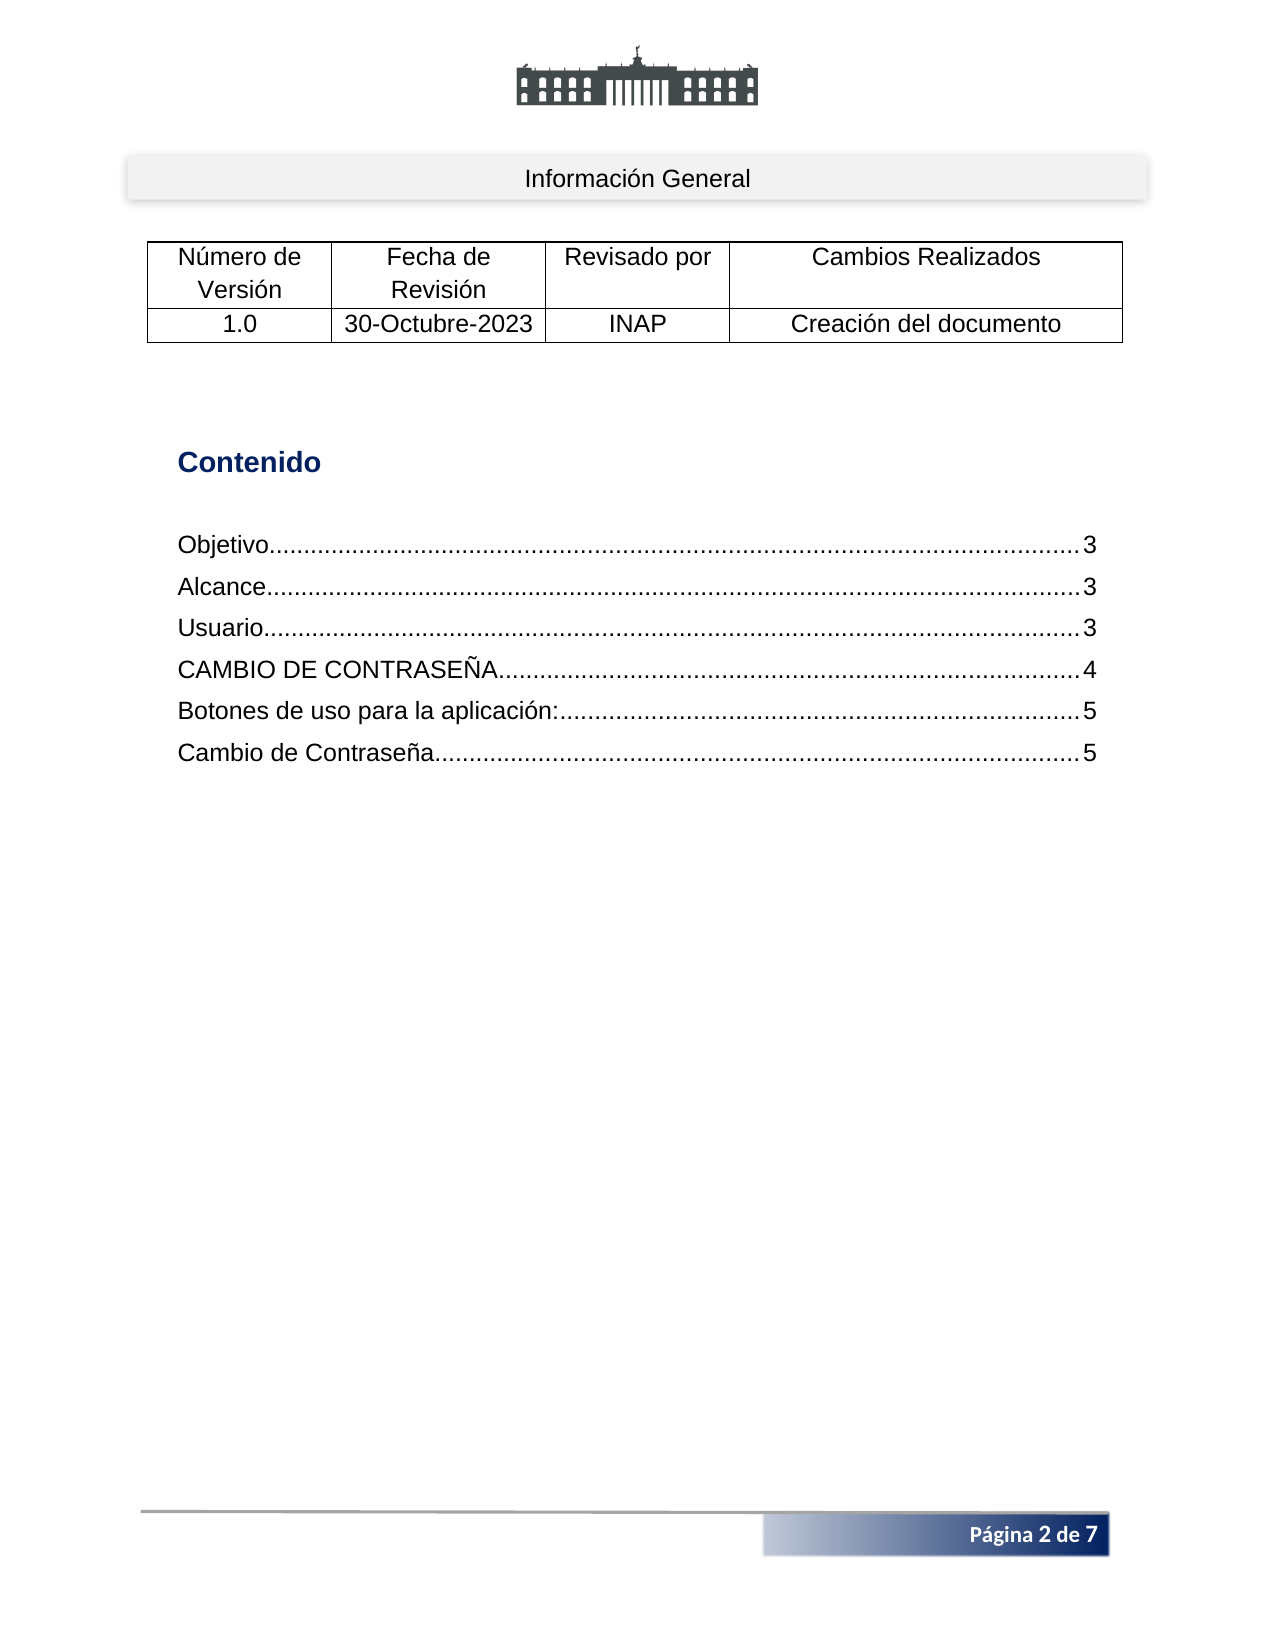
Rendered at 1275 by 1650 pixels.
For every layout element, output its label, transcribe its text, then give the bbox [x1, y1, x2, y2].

table_header Fecha de Revisión [332, 243, 545, 308]
table_cell INAP [546, 309, 729, 342]
table_header Revisado por [546, 243, 729, 308]
table_cell 30-Octubre-2023 [332, 309, 545, 342]
table_cell 1.0 [148, 309, 331, 342]
table_cell Creación del documento [730, 309, 1122, 342]
picture [515, 42, 760, 120]
table_header Cambios Realizados [730, 243, 1122, 308]
table_header Número de Versión [148, 243, 331, 308]
